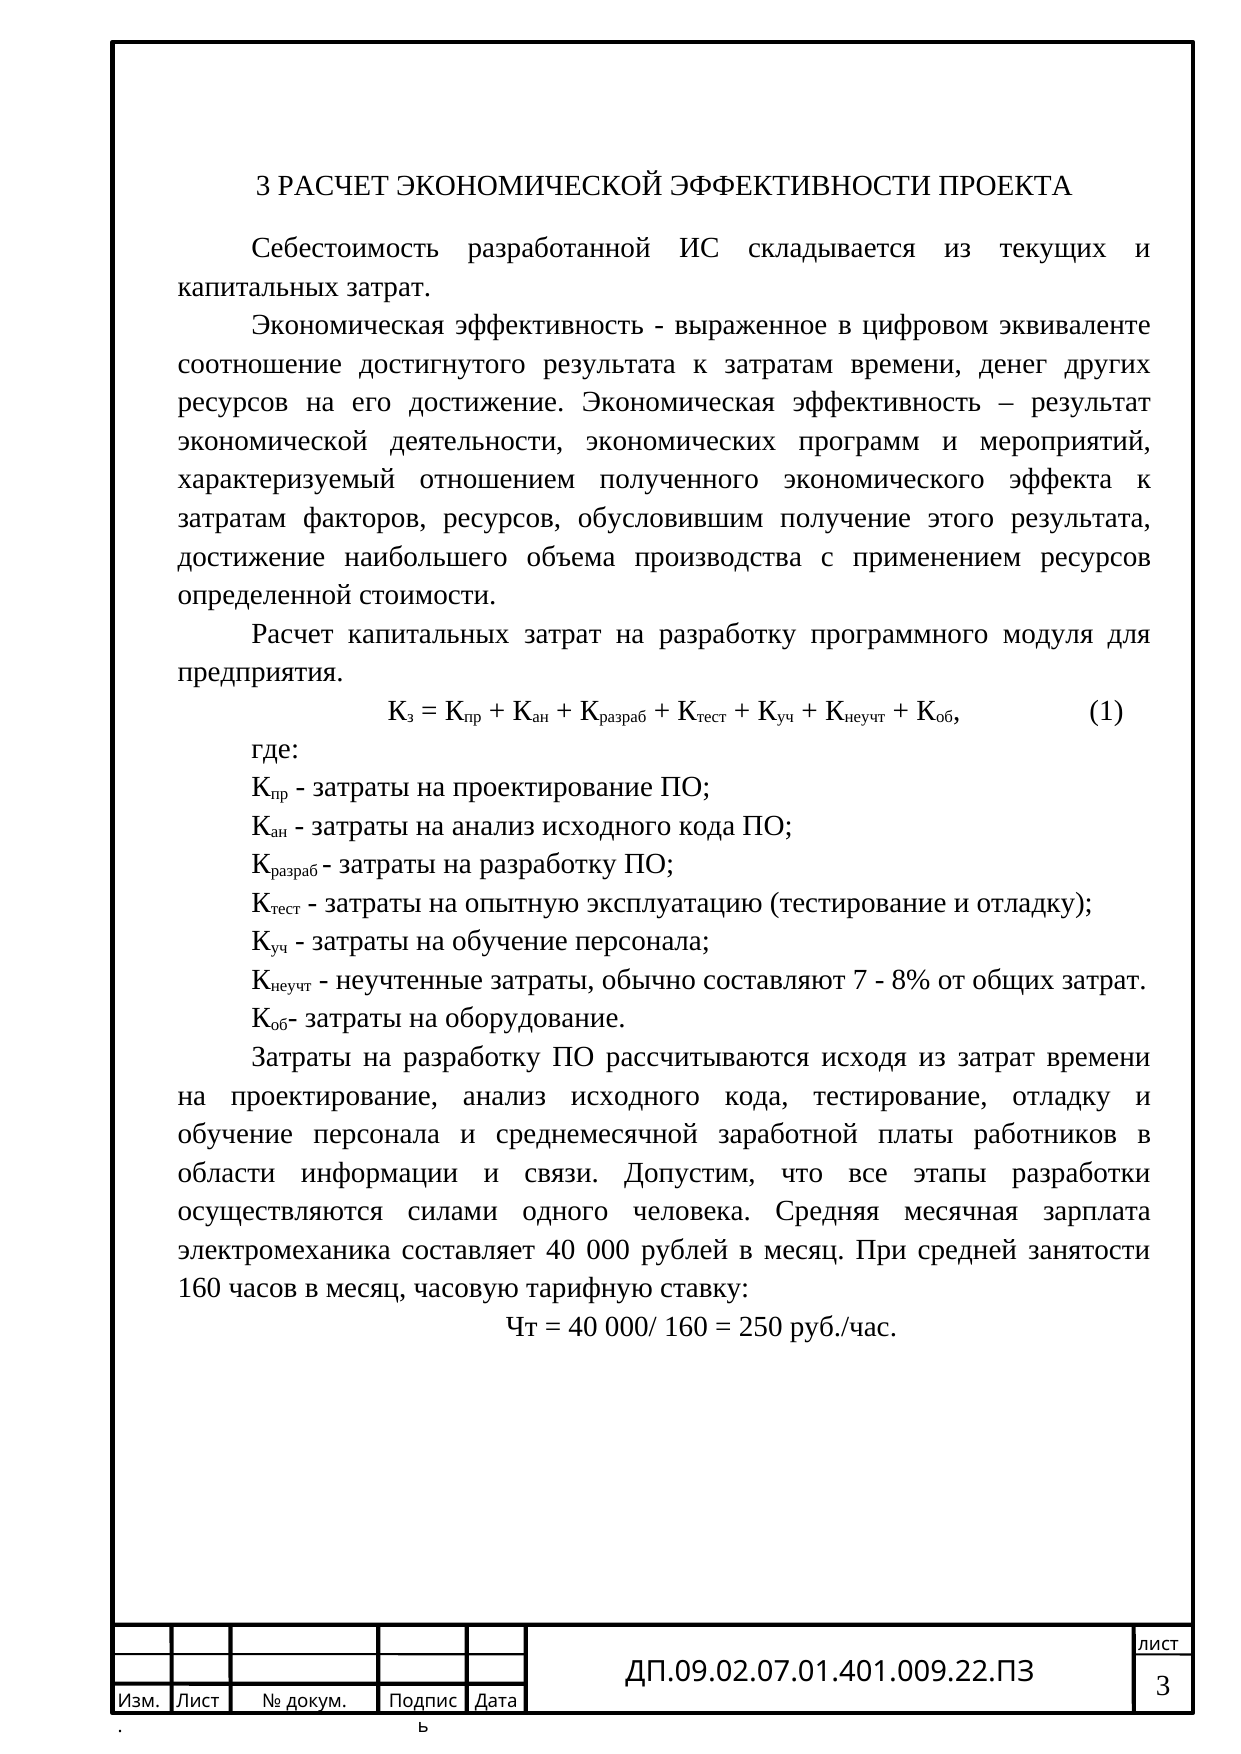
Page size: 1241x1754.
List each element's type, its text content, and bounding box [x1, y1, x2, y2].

text Экономическая эффективность - выраженное в цифровом эквиваленте соотношение достигнутого результата к затратам времени, денег других ресурсов на его достижение. Экономическая эффективность – результат экономической деятельности, экономических программ и мероприятий, характеризуемый отношением полученного экономического эффекта к затратам факторов, ресурсов, обусловившим получение этого результата, достижение наибольшего объема производства с применением ресурсов определенной стоимости. [177, 307, 1152, 611]
text Кнеучт - неучтенные затраты, обычно составляют 7 - 8% от общих затрат. [177, 962, 1152, 996]
text Кан - затраты на анализ исходного кода ПО; [177, 808, 1152, 841]
text Куч - затраты на обучение персонала; [177, 923, 1152, 957]
text Кпр - затраты на проектирование ПО; [177, 769, 1152, 803]
table_header Кз = Кпр + Кан + Кразраб + Ктест + Куч + Кнеучт + Коб, [166, 693, 1078, 731]
text Чт = 40 000/ 160 = 250 руб./час. [177, 1309, 1152, 1342]
text Себестоимость разработанной ИС складывается из текущих и капитальных затрат. [177, 230, 1152, 302]
subtitle 3 РАСЧЕТ ЭКОНОМИЧЕСКОЙ ЭФФЕКТИВНОСТИ ПРОЕКТА [177, 168, 1152, 202]
text где: [177, 731, 1152, 764]
text Расчет капитальных затрат на разработку программного модуля для предприятия. [177, 616, 1152, 688]
text Коб- затраты на оборудование. [177, 1001, 1152, 1034]
text Затраты на разработку ПО рассчитываются исходя из затрат времени на проектирование, анализ исходного кода, тестирование, отладку и обучение персонала и среднемесячной заработной платы работников в области информации и связи. Допустим, что все этапы разработки осуществляются силами одного человека. Средняя месячная зарплата электромеханика составляет 40 000 рублей в месяц. При средней занятости 160 часов в месяц, часовую тарифную ставку: [177, 1039, 1152, 1304]
text Кразраб - затраты на разработку ПО; [177, 846, 1152, 880]
text Ктест - затраты на опытную эксплуатацию (тестирование и отладку); [177, 885, 1152, 918]
table_header (1) [1078, 693, 1152, 731]
